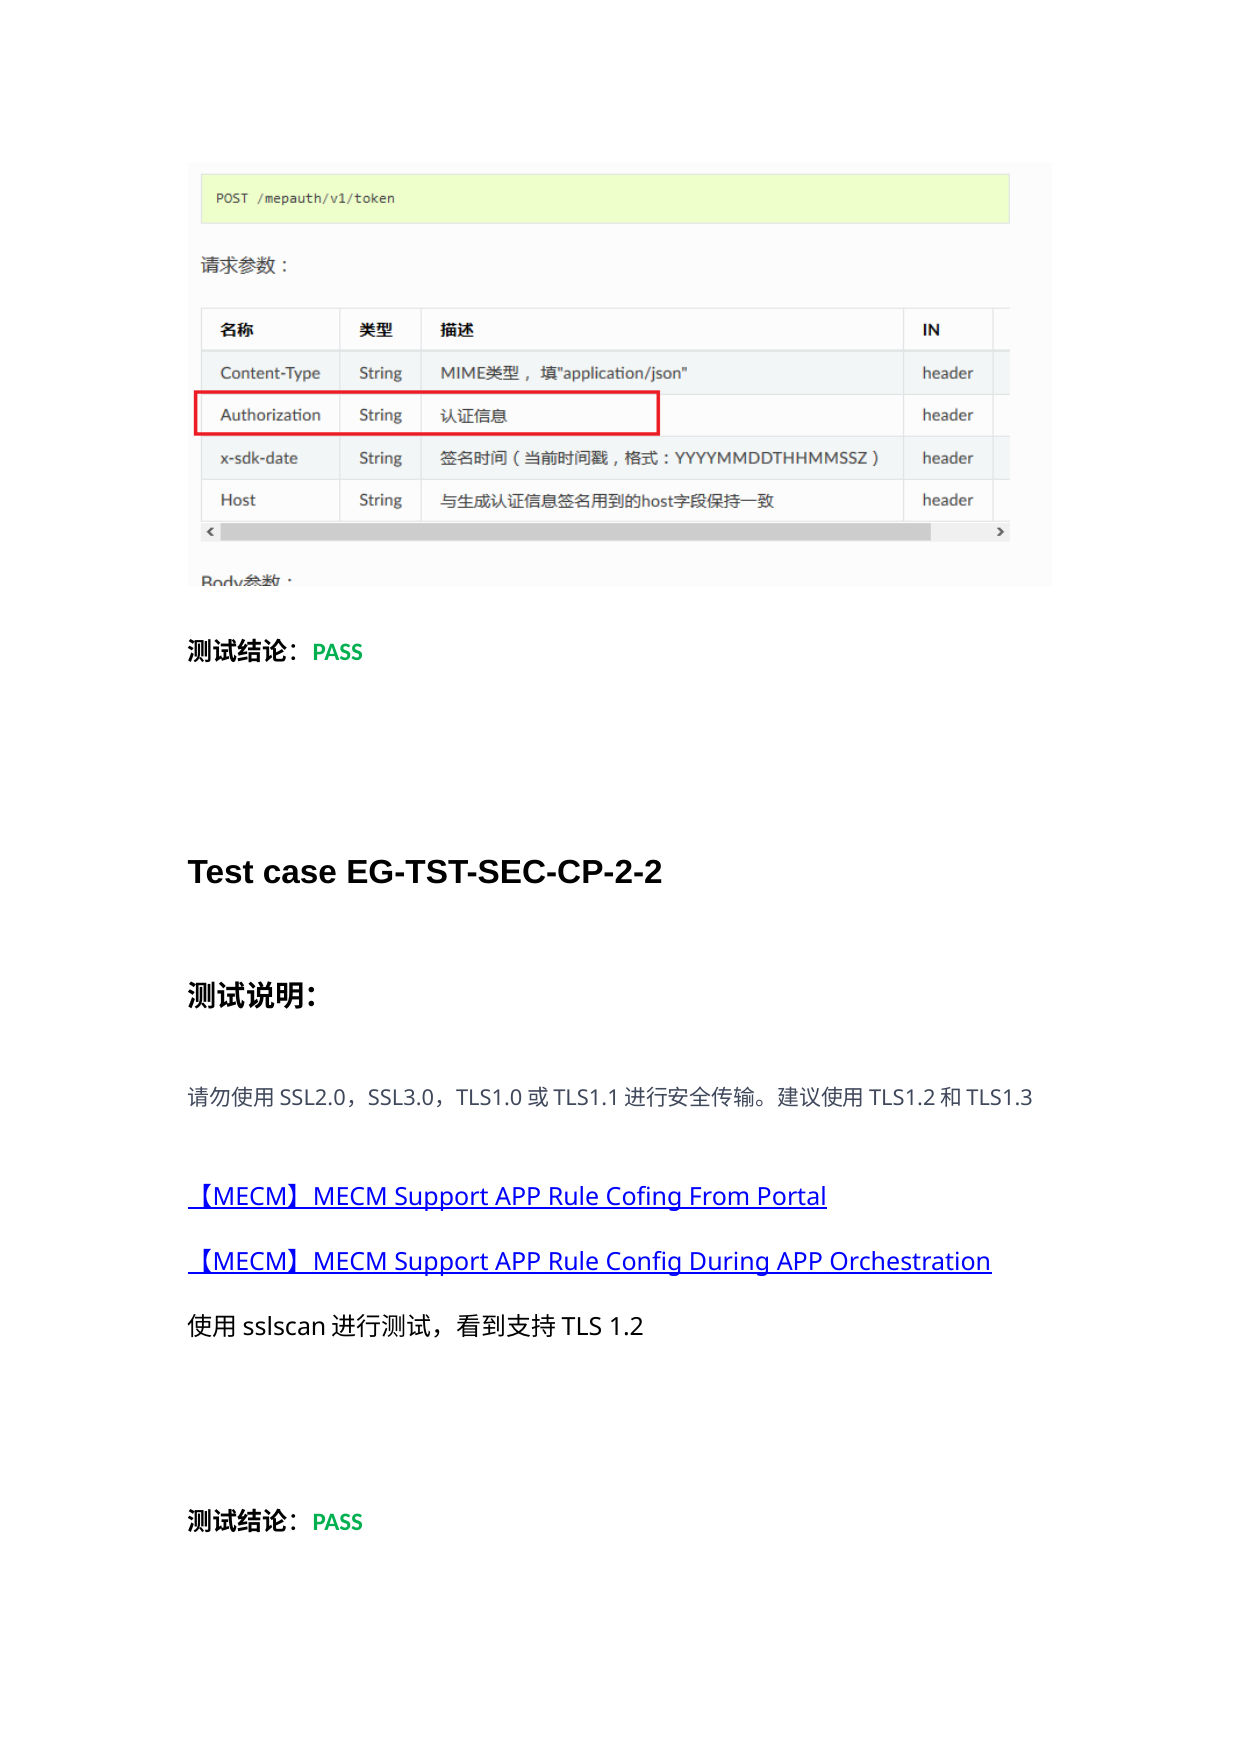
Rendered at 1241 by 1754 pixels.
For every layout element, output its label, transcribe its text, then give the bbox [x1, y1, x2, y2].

text 【MECM】MECM Support APP Rule Cofing From Portal [187, 1162, 1053, 1227]
subtitle Test case EG-TST-SEC-CP-2-2 [187, 839, 1053, 904]
text 【MECM】MECM Support APP Rule Config During APP Orchestration [187, 1227, 1053, 1292]
text 测试结论：PASS [187, 1487, 1053, 1552]
picture [187, 162, 1053, 586]
text 使用sslscan进行测试，看到支持TLS 1.2 [187, 1292, 1053, 1357]
subtitle 测试说明： [187, 961, 1053, 1026]
text 测试结论：PASS [187, 617, 1053, 682]
subtitle 请勿使用SSL2.0，SSL3.0，TLS1.0或TLS1.1进行安全传输。建议使用TLS1.2和TLS1.3 [187, 1079, 1053, 1112]
